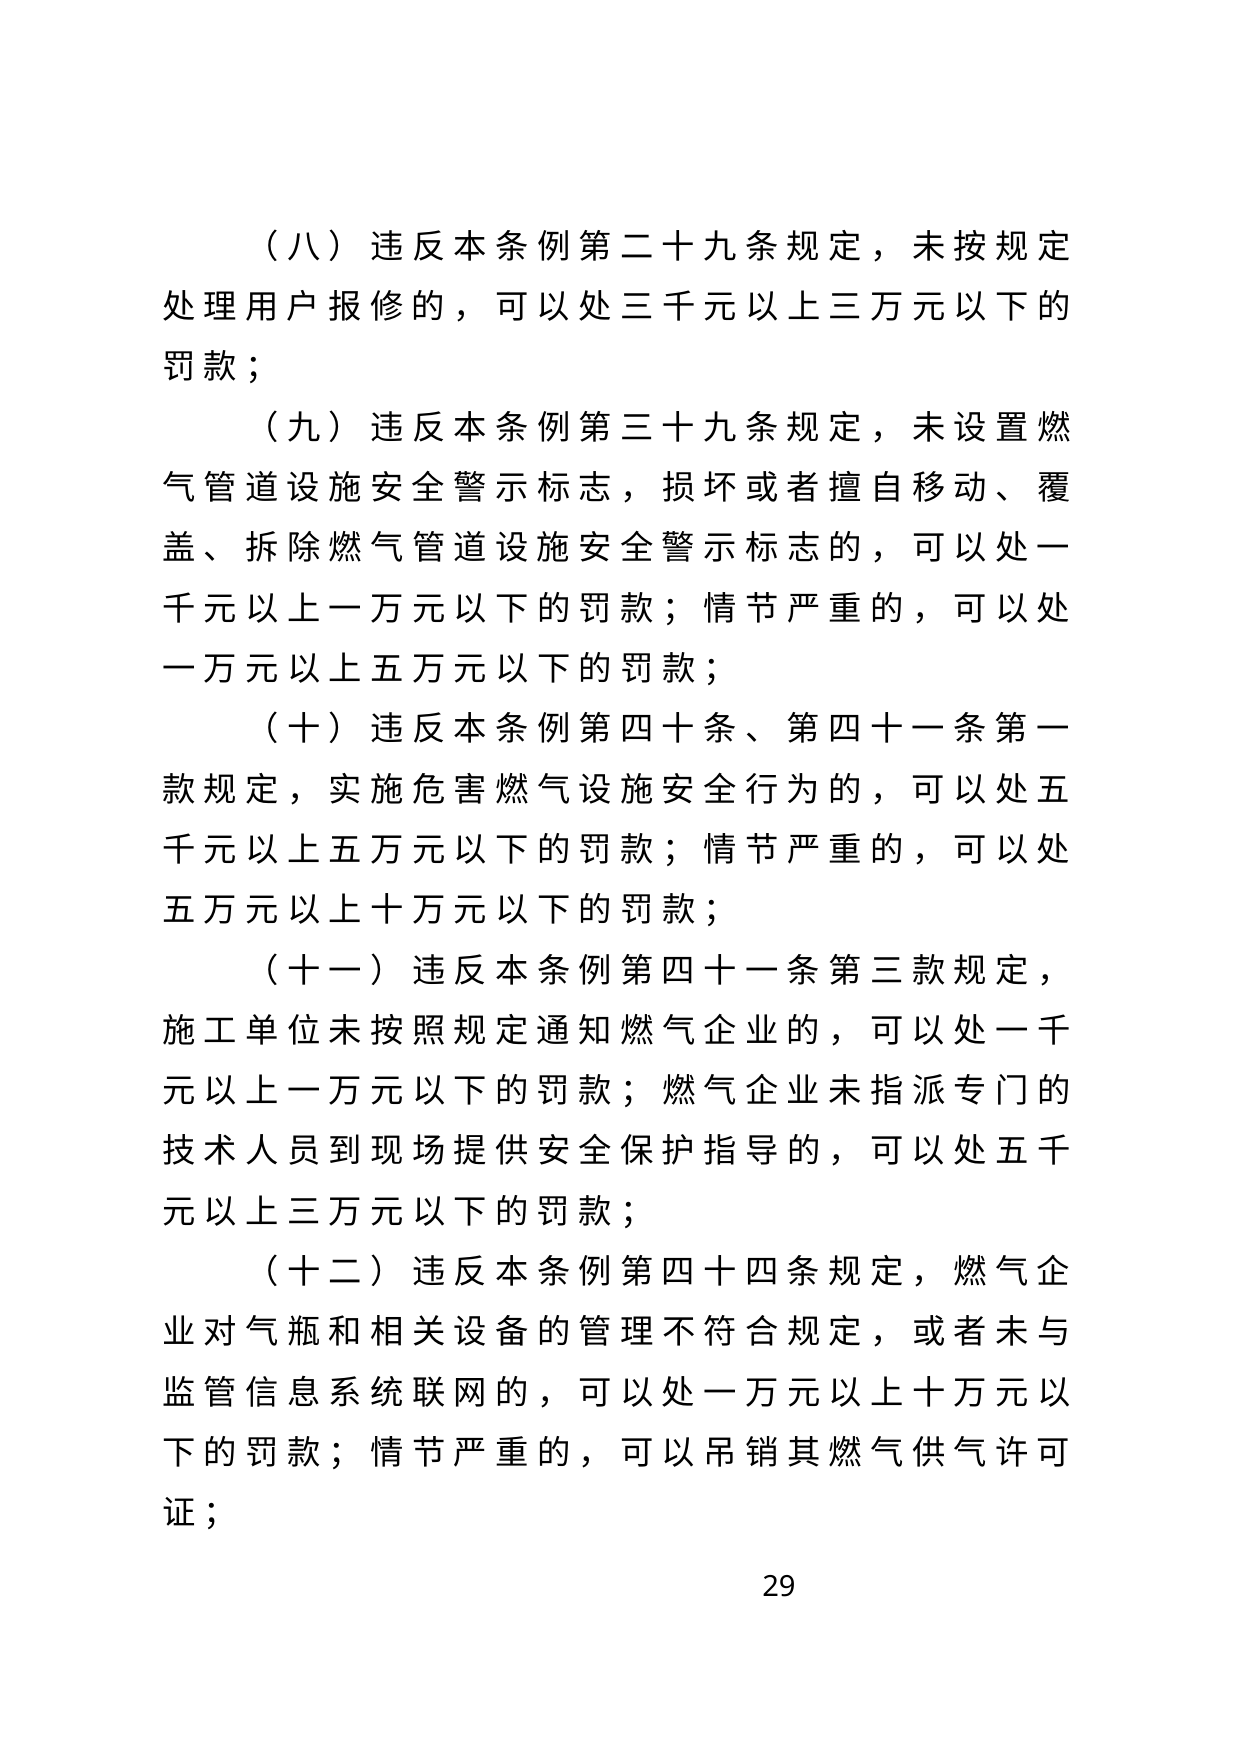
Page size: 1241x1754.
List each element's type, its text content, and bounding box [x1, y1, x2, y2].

text （十）违反本条例第四十条、第四十一条第一款规定，实施危害燃气设施安全行为的，可以处五千元以上五万元以下的罚款；情节严重的，可以处五万元以上十万元以下的罚款； [162, 696, 1078, 937]
text （十二）违反本条例第四十四条规定，燃气企业对气瓶和相关设备的管理不符合规定，或者未与监管信息系统联网的，可以处一万元以上十万元以下的罚款；情节严重的，可以吊销其燃气供气许可证； [162, 1239, 1078, 1540]
text （八）违反本条例第二十九条规定，未按规定处理用户报修的，可以处三千元以上三万元以下的罚款； [162, 213, 1078, 394]
text （十一）违反本条例第四十一条第三款规定，施工单位未按照规定通知燃气企业的，可以处一千元以上一万元以下的罚款；燃气企业未指派专门的技术人员到现场提供安全保护指导的，可以处五千元以上三万元以下的罚款； [162, 937, 1078, 1239]
text （九）违反本条例第三十九条规定，未设置燃气管道设施安全警示标志，损坏或者擅自移动、覆盖、拆除燃气管道设施安全警示标志的，可以处一千元以上一万元以下的罚款；情节严重的，可以处一万元以上五万元以下的罚款； [162, 394, 1078, 696]
